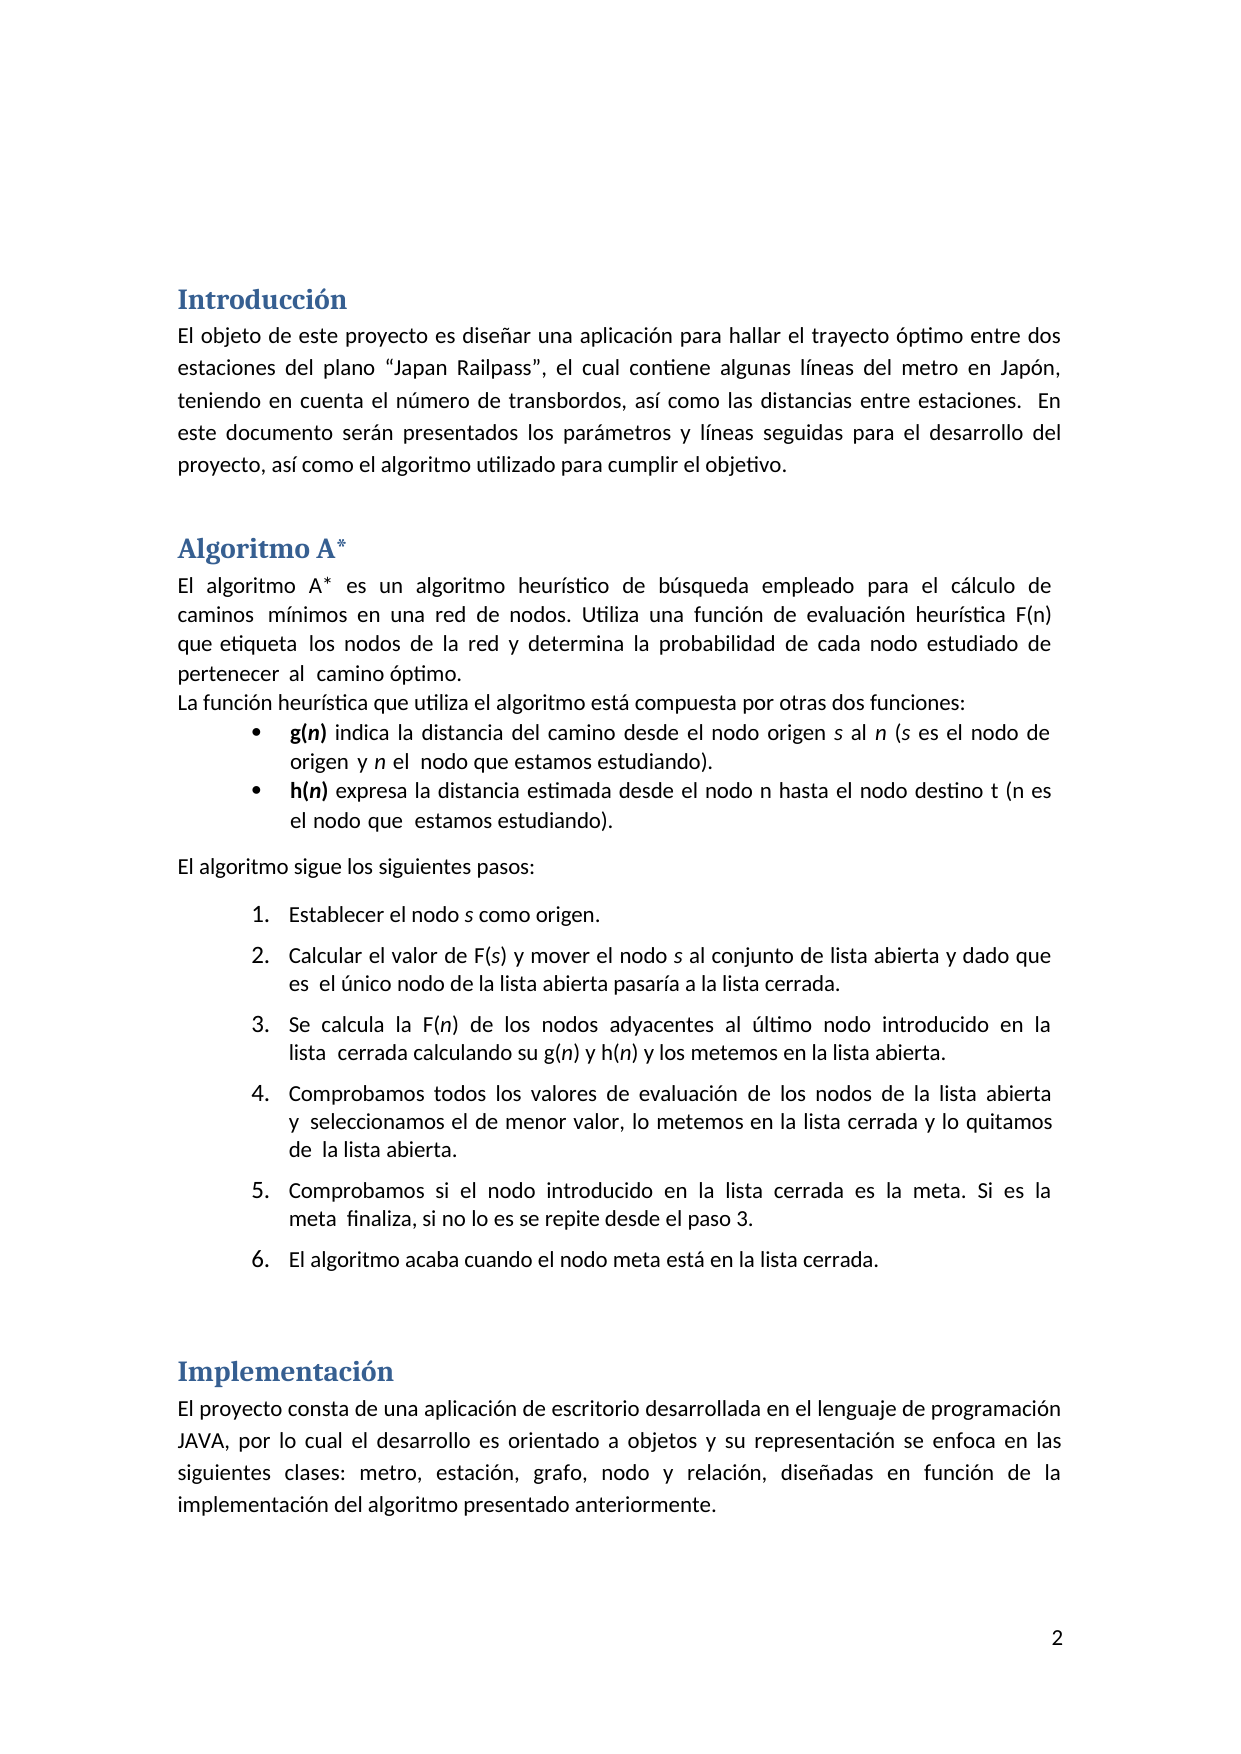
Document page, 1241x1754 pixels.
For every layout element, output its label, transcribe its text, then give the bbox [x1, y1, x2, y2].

list El algoritmo acaba cuando el nodo meta está en la lista cerrada. [251, 1243, 1063, 1273]
text El proyecto consta de una aplicación de escritorio desarrollada en el lenguaje de programación JAVA, por lo cual el desarrollo es orientado a objetos y su representación se enfoca en las siguientes clases: metro, estación, grafo, nodo y relación, diseñadas en función de la implementación del algoritmo presentado anteriormente. [177, 1394, 1063, 1518]
text La función heurística que utiliza el algoritmo está compuesta por otras dos funciones: [177, 688, 1052, 716]
text El objeto de este proyecto es diseñar una aplicación para hallar el trayecto óptimo entre dos estaciones del plano “Japan Railpass”, el cual contiene algunas líneas del metro en Japón, teniendo en cuenta el número de transbordos, así como las distancias entre estaciones. En este documento serán presentados los parámetros y líneas seguidas para el desarrollo del proyecto, así como el algoritmo utilizado para cumplir el objetivo. [177, 321, 1063, 478]
list g(n) indica la distancia del camino desde el nodo origen s al n (s es el nodo de origen y n el nodo que estamos estudiando). [252, 718, 1051, 775]
subtitle Algoritmo A* [177, 532, 1063, 566]
list h(n) expresa la distancia estimada desde el nodo n hasta el nodo destino t (n es el nodo que estamos estudiando). [252, 776, 1051, 834]
subtitle Implementación [177, 1355, 1063, 1389]
text El algoritmo A* es un algoritmo heurístico de búsqueda empleado para el cálculo de caminos mínimos en una red de nodos. Utiliza una función de evaluación heurística F(n) que etiqueta los nodos de la red y determina la probabilidad de cada nodo estudiado de pertenecer al camino óptimo. [177, 571, 1052, 687]
list Comprobamos todos los valores de evaluación de los nodos de la lista abierta y seleccionamos el de menor valor, lo metemos en la lista cerrada y lo quitamos de la lista abierta. [251, 1077, 1052, 1163]
list Establecer el nodo s como origen. [251, 898, 1063, 928]
subtitle Introducción [177, 283, 1063, 316]
text El algoritmo sigue los siguientes pasos: [177, 852, 1063, 880]
list Comprobamos si el nodo introducido en la lista cerrada es la meta. Si es la meta finaliza, si no lo es se repite desde el paso 3. [251, 1174, 1051, 1232]
list Se calcula la F(n) de los nodos adyacentes al último nodo introducido en la lista cerrada calculando su g(n) y h(n) y los metemos en la lista abierta. [251, 1008, 1052, 1066]
list Calcular el valor de F(s) y mover el nodo s al conjunto de lista abierta y dado que es el único nodo de la lista abierta pasaría a la lista cerrada. [251, 939, 1052, 997]
